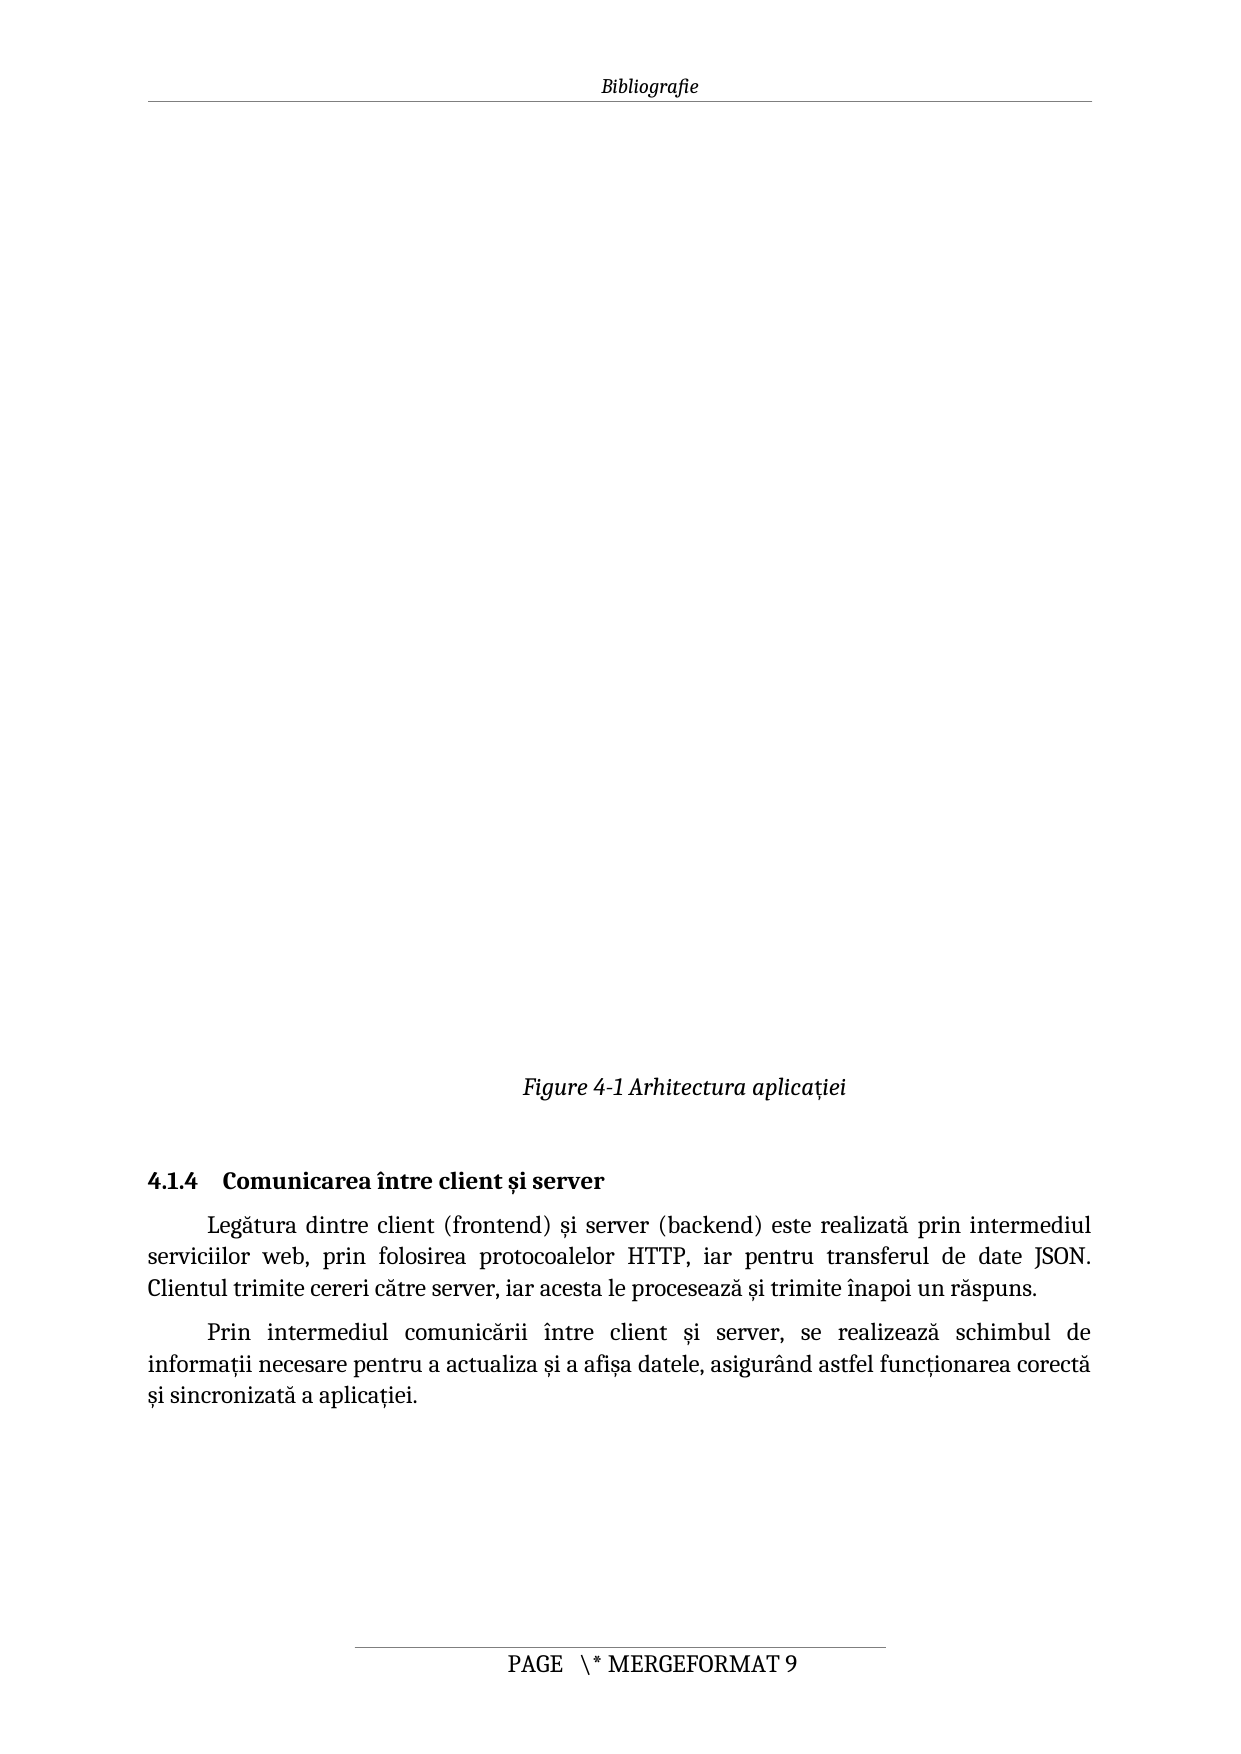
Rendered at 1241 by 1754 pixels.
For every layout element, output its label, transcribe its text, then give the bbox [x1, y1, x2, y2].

text Legătura dintre client (frontend) și server (backend) este realizată prin intermediul serviciilor web, prin folosirea protocoalelor HTTP, iar pentru transferul de date JSON. Clientul trimite cereri către server, iar acesta le procesează și trimite înapoi un răspuns. [148, 1211, 1092, 1303]
subtitle Comunicarea între client și server [148, 1167, 1092, 1195]
text Figure 4-1 Arhitectura aplicației [448, 1073, 1092, 1102]
text Prin intermediul comunicării între client și server, se realizează schimbul de informații necesare pentru a actualiza și a afișa datele, asigurând astfel funcționarea corectă și sincronizată a aplicației. [148, 1318, 1092, 1410]
